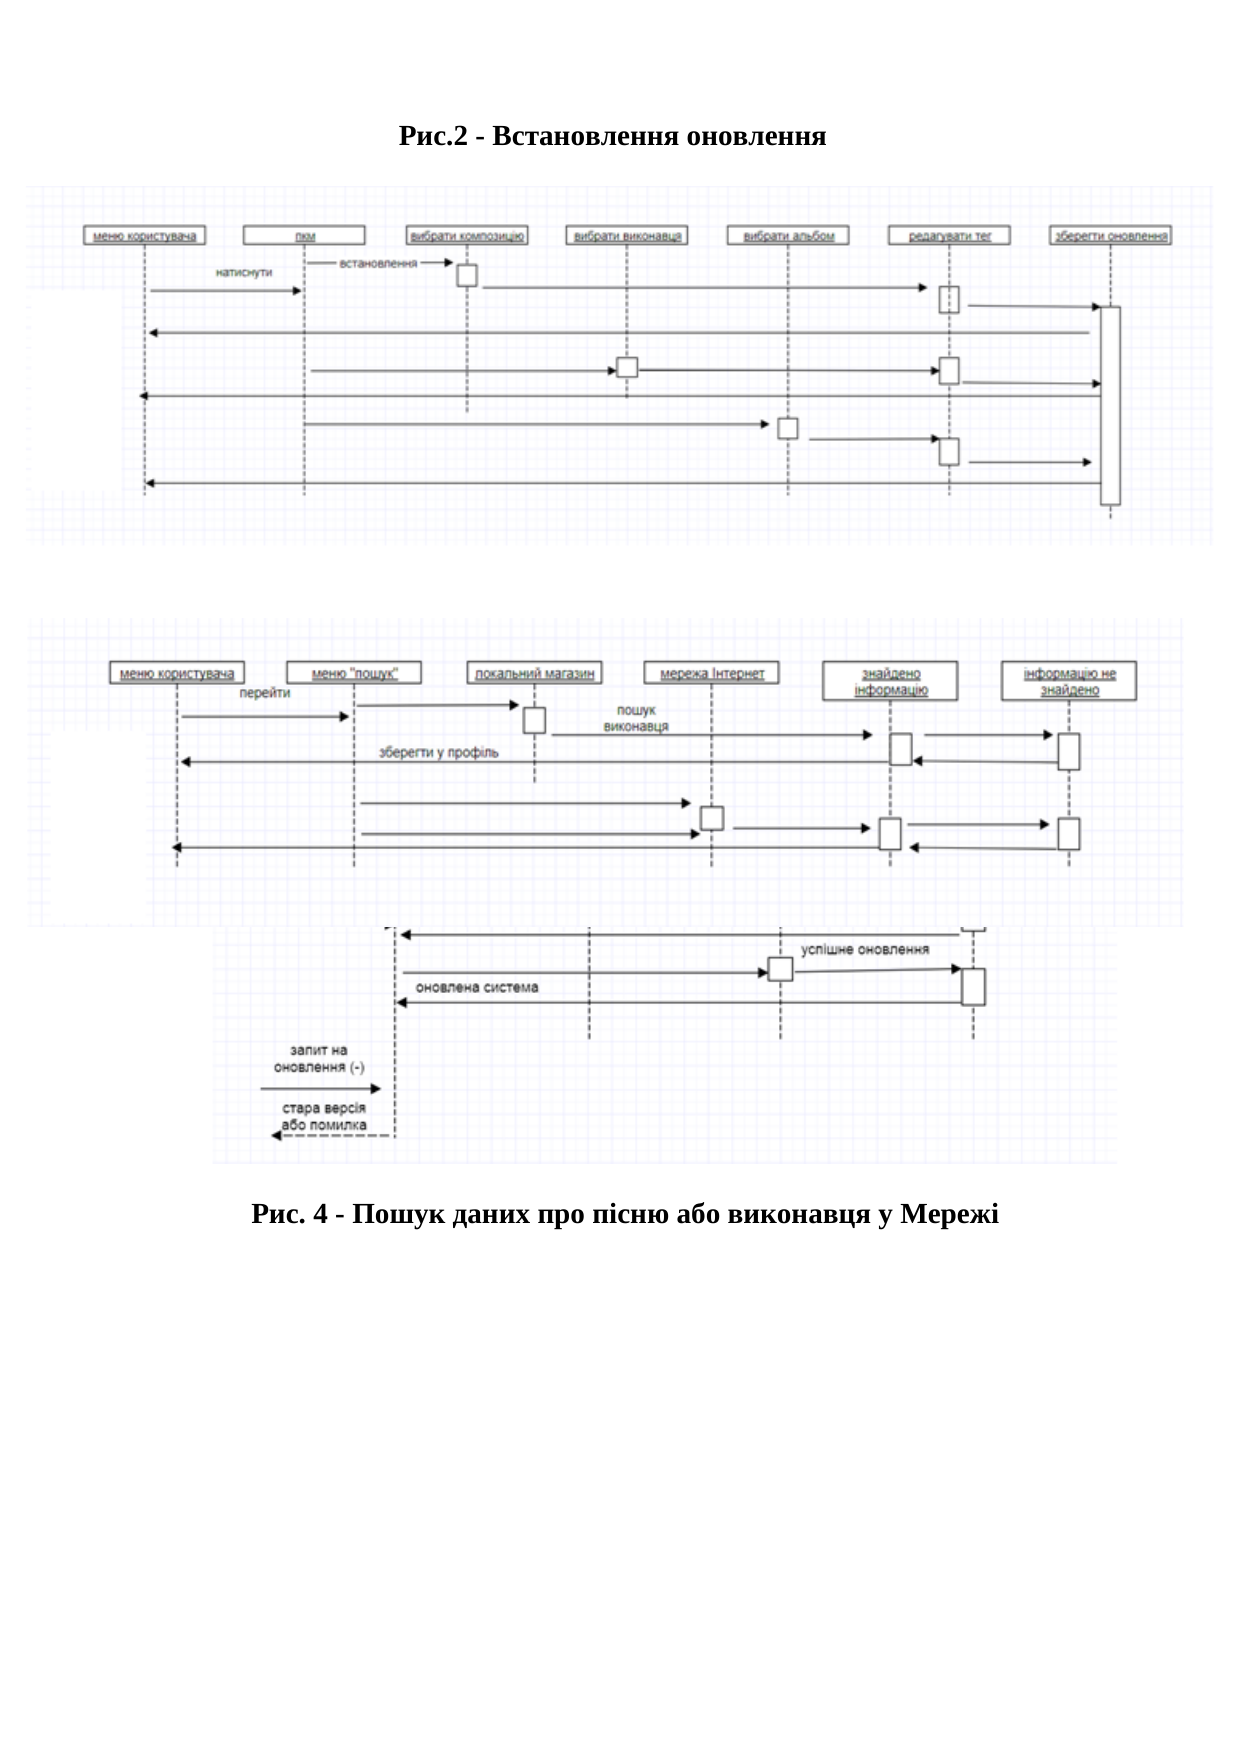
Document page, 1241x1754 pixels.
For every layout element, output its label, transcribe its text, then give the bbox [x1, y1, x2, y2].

text Рис.2 - Встановлення оновлення [325, 118, 1152, 152]
picture [25, 186, 1236, 549]
picture [27, 618, 1203, 1164]
text Рис. 4 - Пошук даних про пісню або виконавця у Мережі [177, 927, 1152, 1230]
